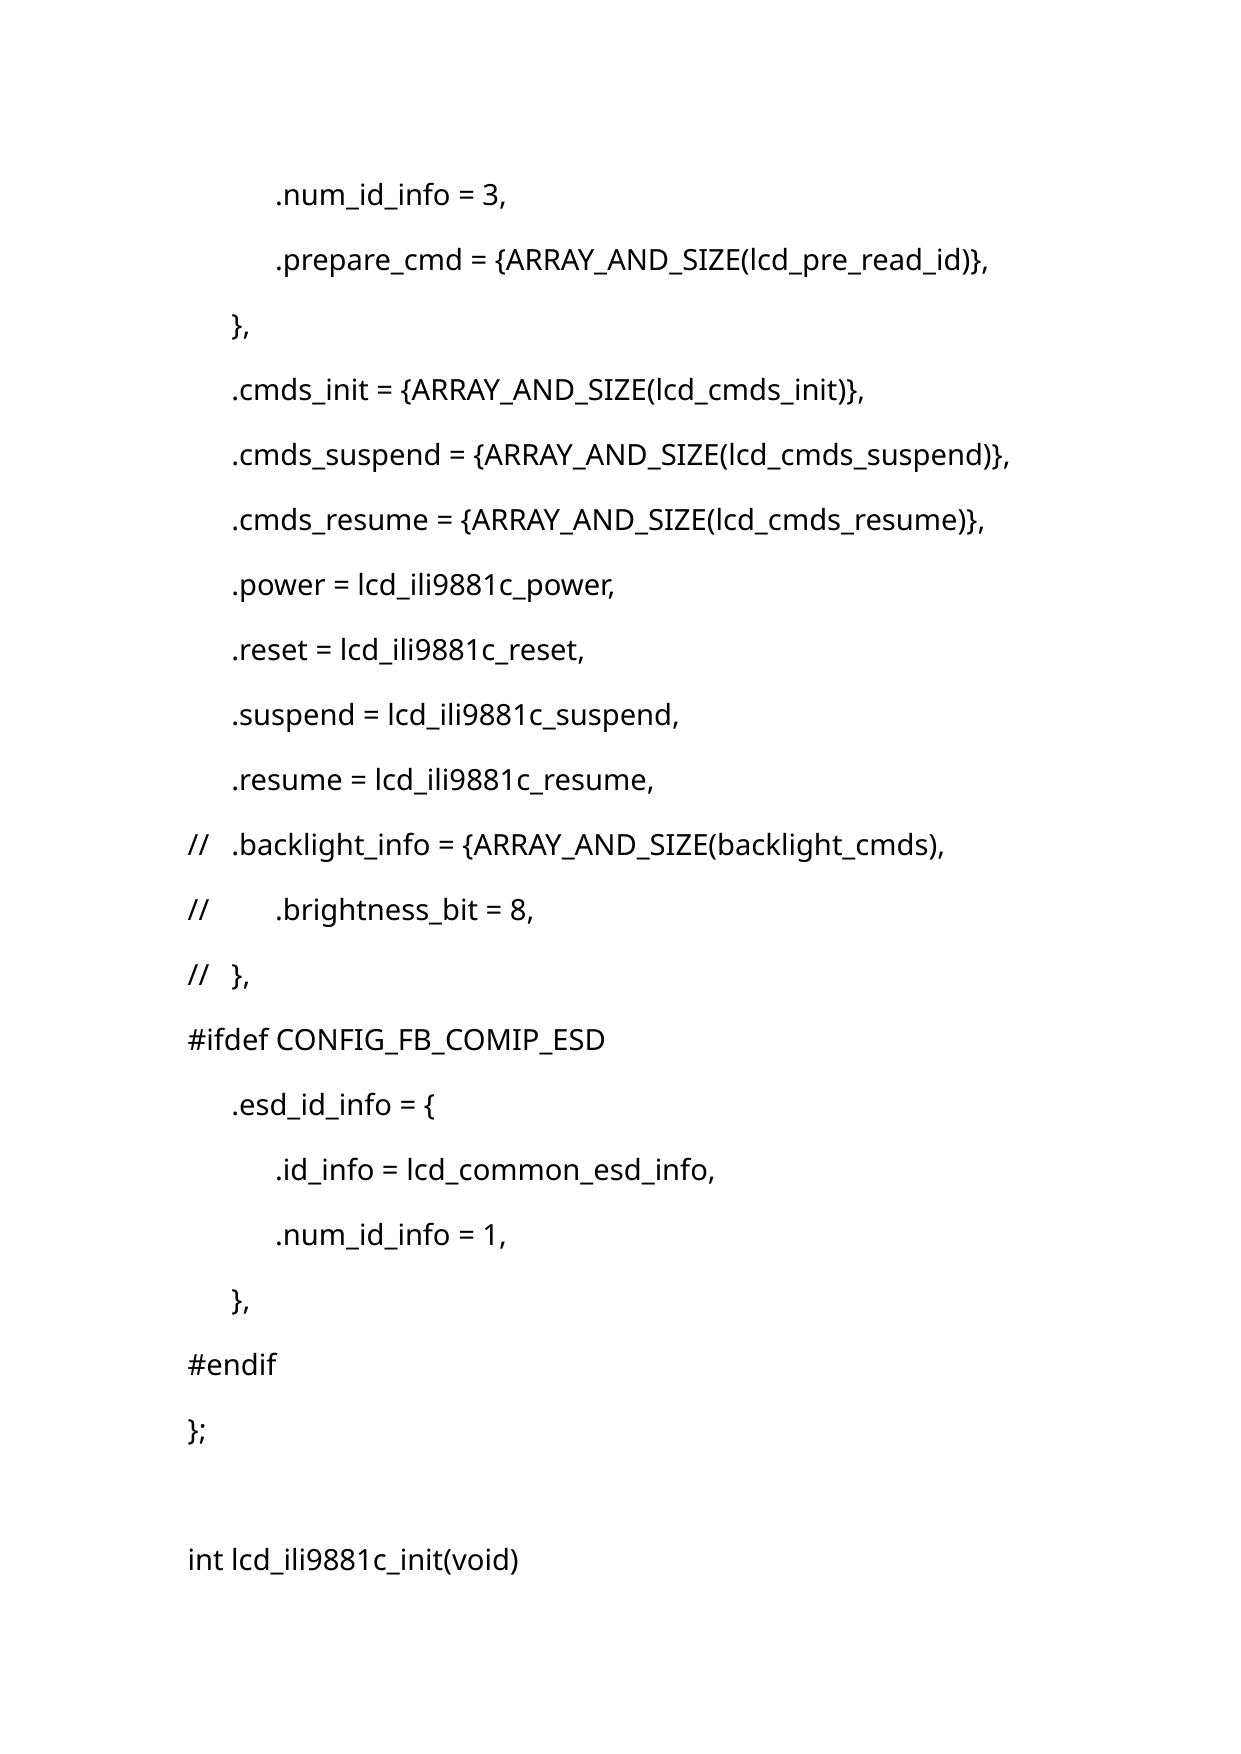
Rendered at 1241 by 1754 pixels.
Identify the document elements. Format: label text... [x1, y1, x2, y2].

text // }, [187, 942, 1053, 1007]
text .cmds_resume = {ARRAY_AND_SIZE(lcd_cmds_resume)}, [187, 487, 1053, 552]
text int lcd_ili9881c_init(void) [187, 1527, 1053, 1592]
text // .brightness_bit = 8, [187, 877, 1053, 942]
text .num_id_info = 1, [187, 1202, 1053, 1267]
text .id_info = lcd_common_esd_info, [187, 1137, 1053, 1202]
text // .backlight_info = {ARRAY_AND_SIZE(backlight_cmds), [187, 812, 1053, 877]
text .esd_id_info = { [187, 1072, 1053, 1137]
text #ifdef CONFIG_FB_COMIP_ESD [187, 1007, 1053, 1072]
text .resume = lcd_ili9881c_resume, [187, 747, 1053, 812]
text }, [187, 1267, 1053, 1332]
text .cmds_init = {ARRAY_AND_SIZE(lcd_cmds_init)}, [187, 357, 1053, 422]
text .cmds_suspend = {ARRAY_AND_SIZE(lcd_cmds_suspend)}, [187, 422, 1053, 487]
text }; [187, 1397, 1053, 1462]
text #endif [187, 1332, 1053, 1397]
text .reset = lcd_ili9881c_reset, [187, 617, 1053, 682]
text .num_id_info = 3, [187, 162, 1053, 227]
text }, [187, 292, 1053, 357]
text .power = lcd_ili9881c_power, [187, 552, 1053, 617]
text .prepare_cmd = {ARRAY_AND_SIZE(lcd_pre_read_id)}, [187, 227, 1053, 292]
text .suspend = lcd_ili9881c_suspend, [187, 682, 1053, 747]
